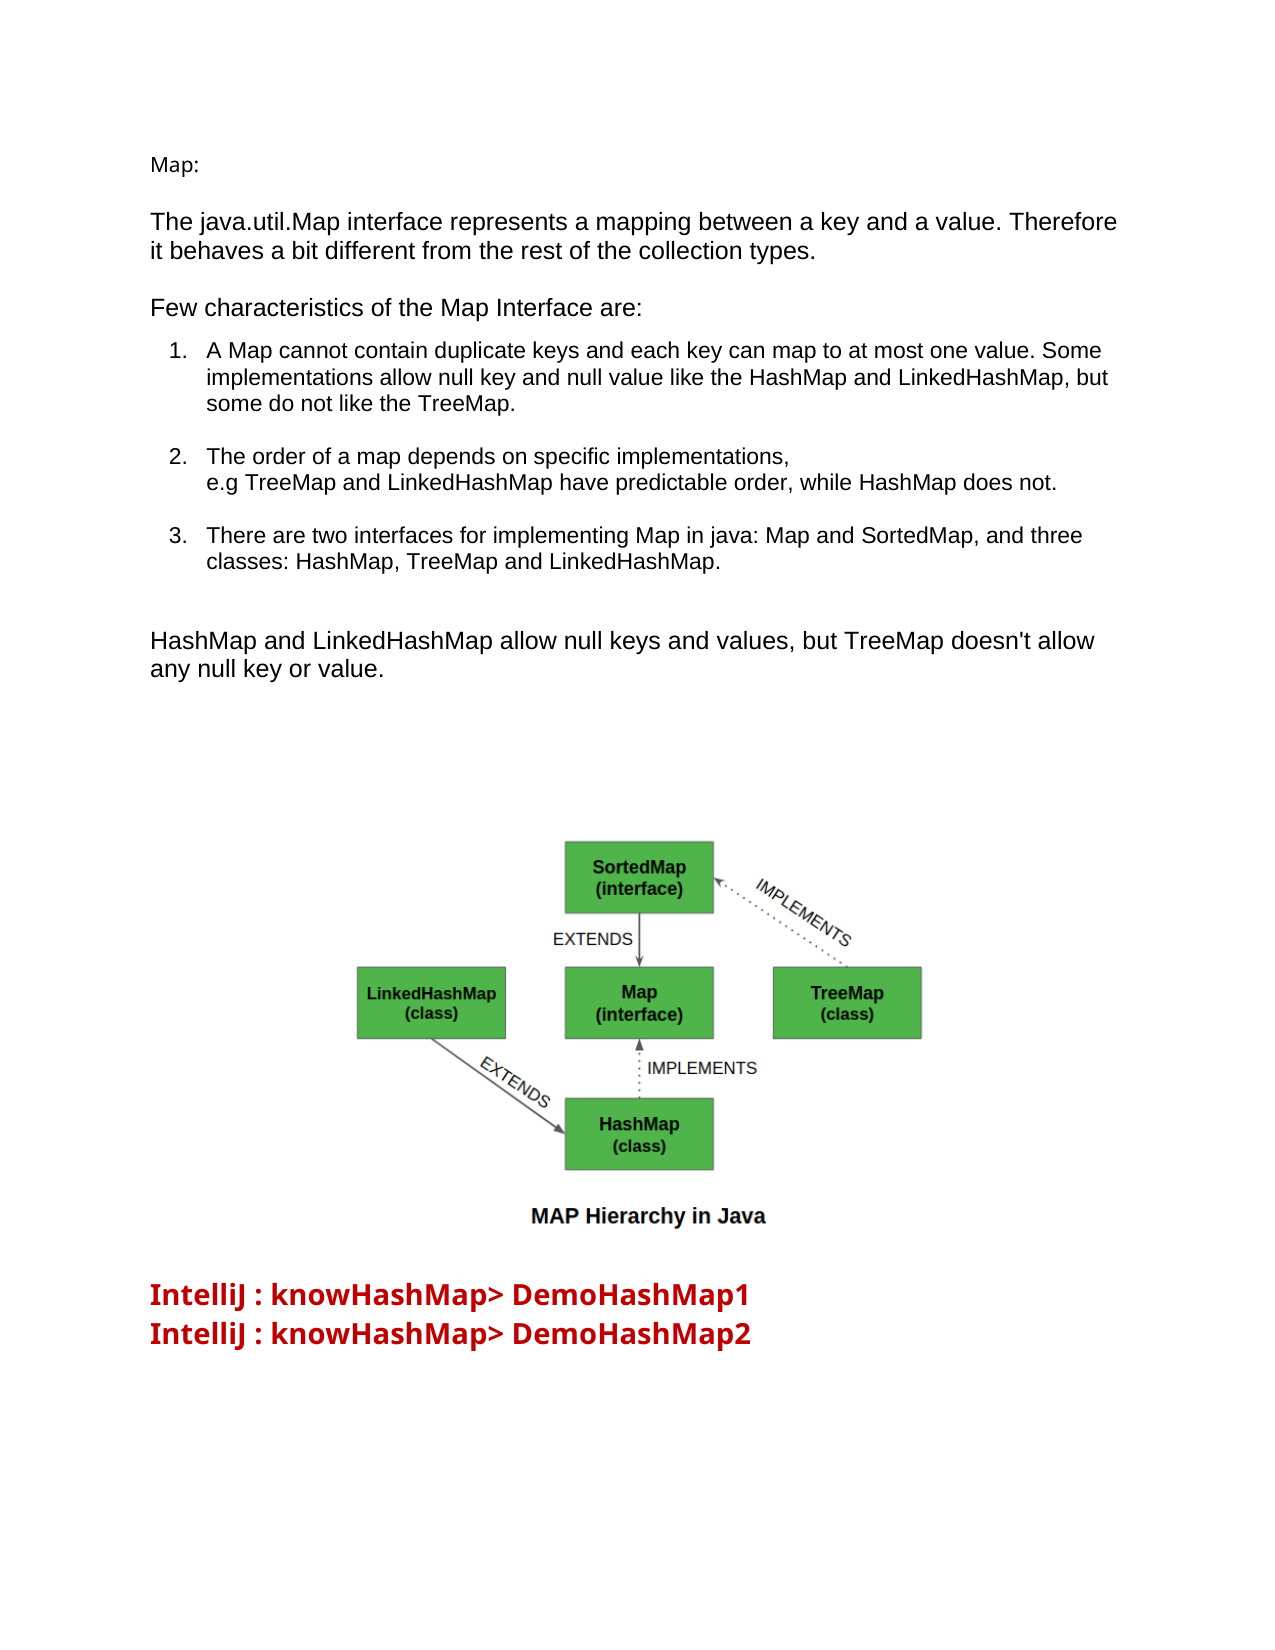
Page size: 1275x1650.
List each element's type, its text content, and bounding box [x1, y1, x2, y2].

text Map: [150, 150, 1125, 178]
picture [324, 811, 951, 1246]
list A Map cannot contain duplicate keys and each key can map to at most one value. Some implementations allow null key and null value like the HashMap and LinkedHashMap, but some do not like the TreeMap. [169, 337, 1125, 417]
text HashMap and LinkedHashMap allow null keys and values, but TreeMap doesn't allow any null key or value. [150, 626, 1125, 683]
text IntelliJ : knowHashMap> DemoHashMap1 [150, 1274, 1125, 1313]
list There are two interfaces for implementing Map in java: Map and SortedMap, and three classes: HashMap, TreeMap and LinkedHashMap. [169, 522, 1125, 575]
text IntelliJ : knowHashMap> DemoHashMap2 [150, 1313, 1125, 1353]
text The java.util.Map interface represents a mapping between a key and a value. Therefore it behaves a bit different from the rest of the collection types. [817, 207, 1125, 264]
text Few characteristics of the Map Interface are: [150, 293, 1125, 322]
list The order of a map depends on specific implementations, e.g TreeMap and LinkedHashMap have predictable order, while HashMap does not. [169, 443, 1125, 496]
